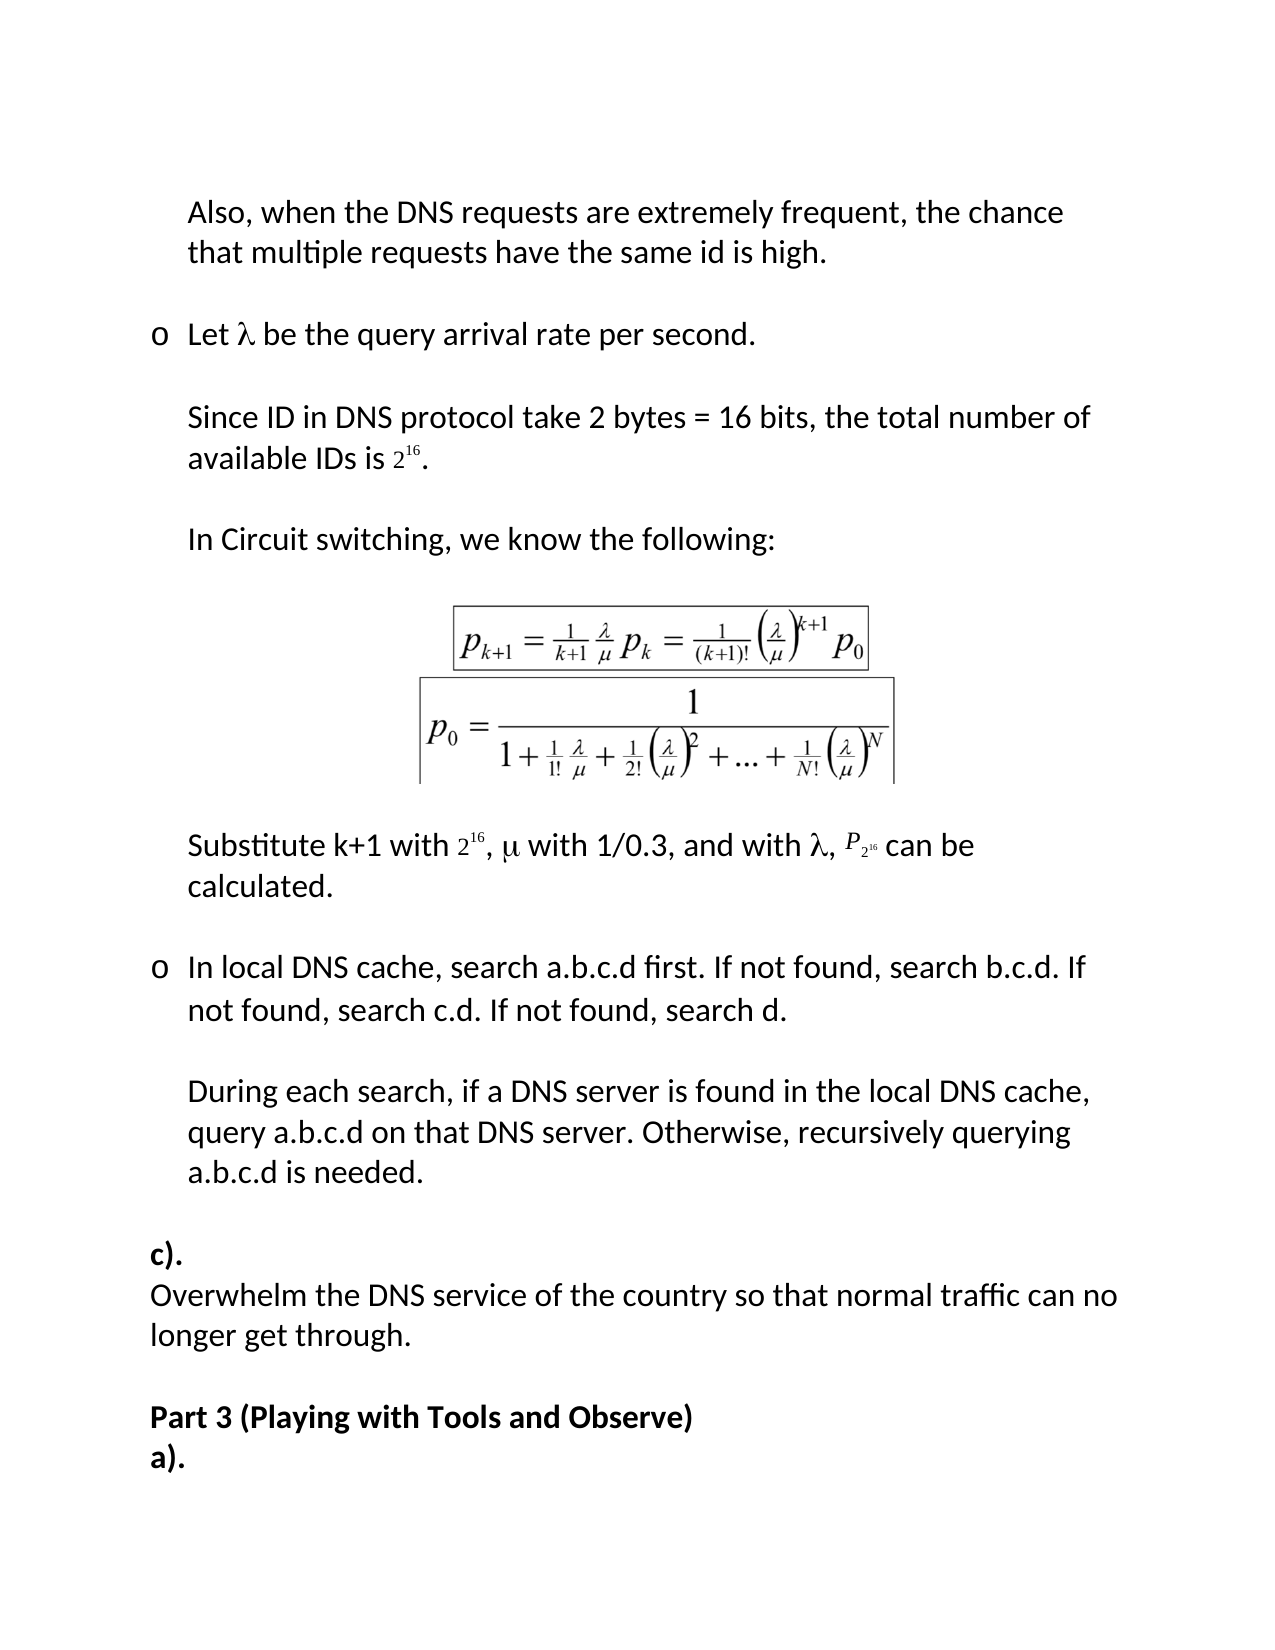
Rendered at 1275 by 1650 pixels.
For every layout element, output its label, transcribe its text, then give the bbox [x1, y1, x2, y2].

picture [398, 599, 914, 784]
list Since ID in DNS protocol take 2 bytes = 16 bits, the total number of available IDs is . [187, 396, 1125, 478]
text Overwhelm the DNS service of the country so that normal traffic can no longer get through. [150, 1274, 1125, 1355]
list During each search, if a DNS server is found in the local DNS cache, query a.b.c.d on that DNS server. Otherwise, recursively querying a.b.c.d is needed. [187, 1070, 1125, 1192]
list In Circuit switching, we know the following: [187, 518, 1125, 559]
list Let be the query arrival rate per second. [150, 313, 1125, 355]
text a). [150, 1437, 1125, 1477]
list In local DNS cache, search a.b.c.d first. If not found, search b.c.d. If not found, search c.d. If not found, search d. [150, 946, 1125, 1029]
text Also, when the DNS requests are extremely frequent, the chance that multiple requests have the same id is high. [187, 191, 1125, 272]
text Part 3 (Playing with Tools and Observe) [150, 1396, 1125, 1437]
text c). [150, 1233, 1125, 1274]
list Substitute k+1 with , with 1/0.3, and with , can be calculated. [187, 824, 1125, 905]
